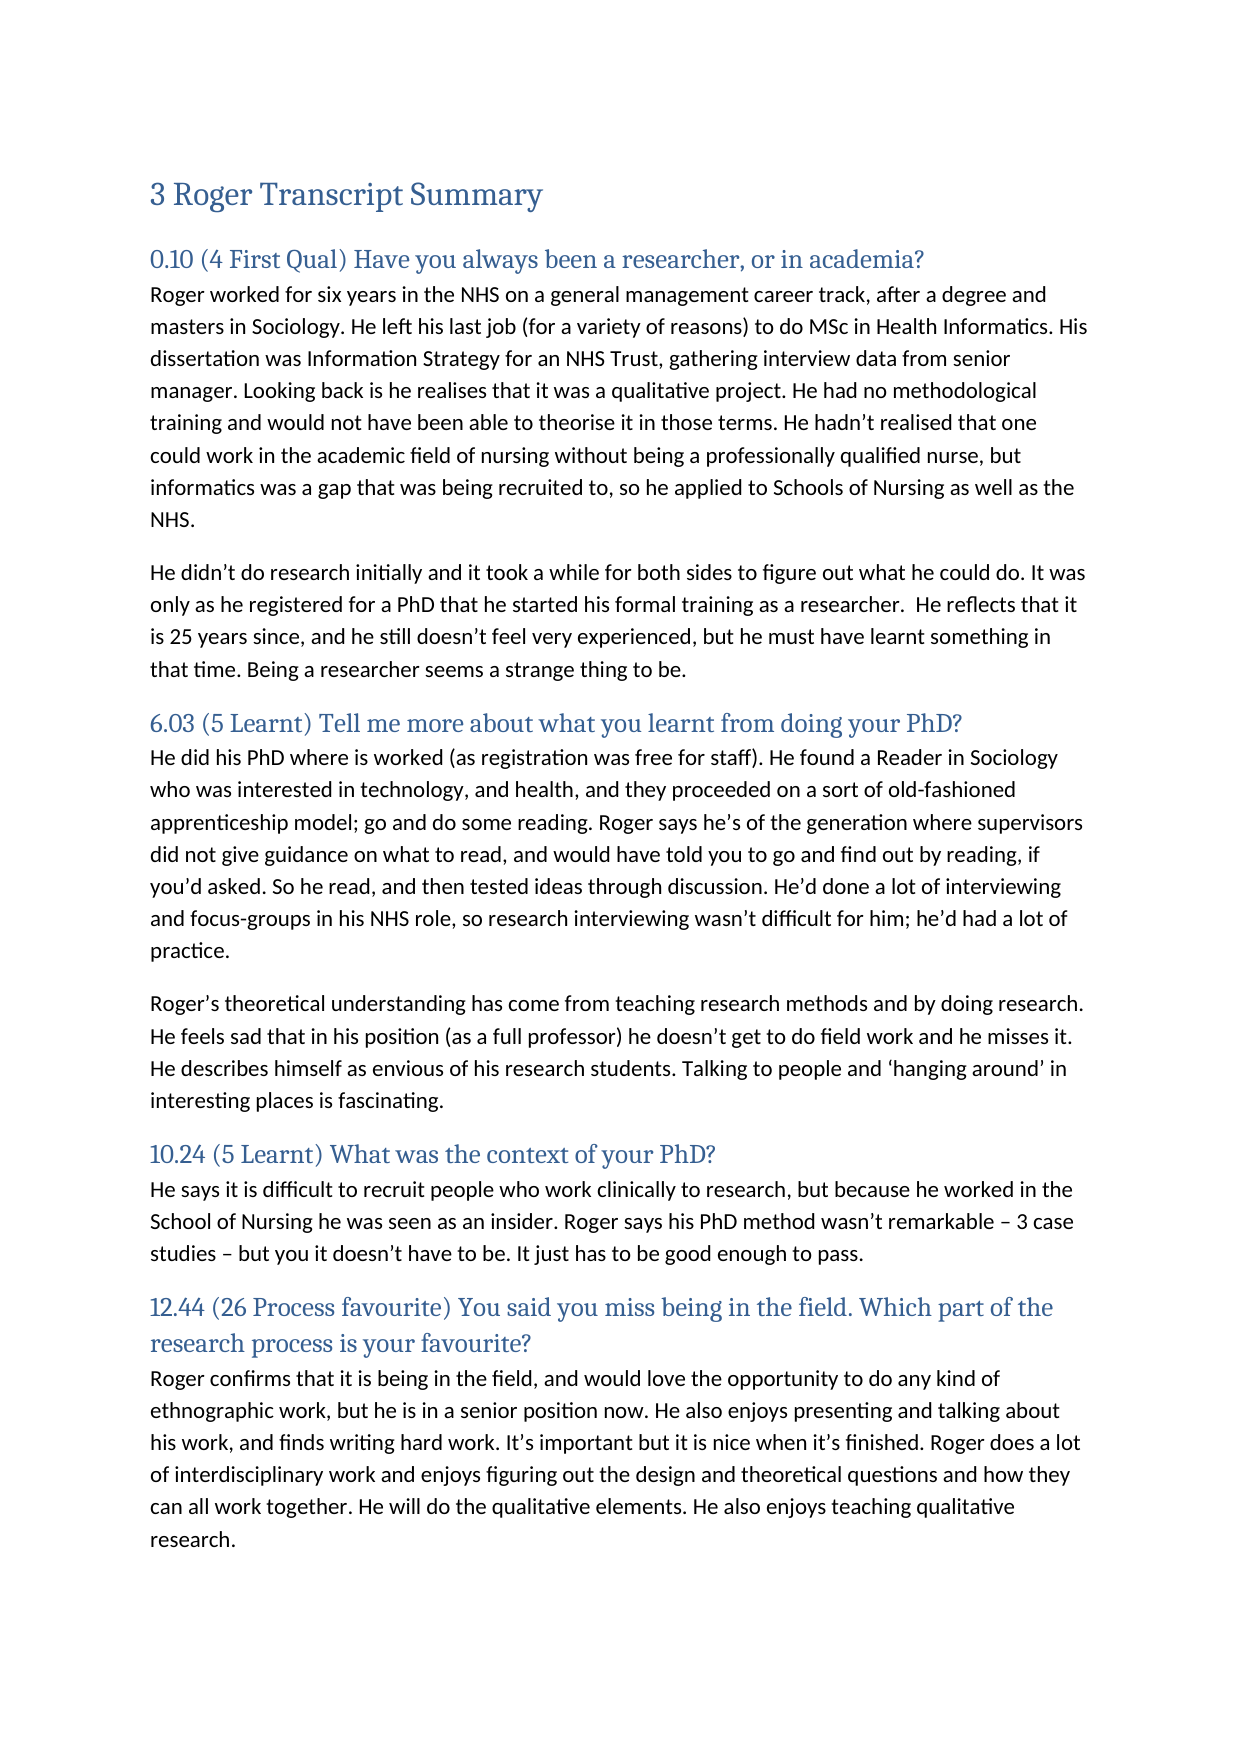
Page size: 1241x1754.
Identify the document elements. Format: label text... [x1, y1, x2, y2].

text He didn’t do research initially and it took a while for both sides to figure out what he could do. It was only as he registered for a PhD that he started his formal training as a researcher. He reflects that it is 25 years since, and he still doesn’t feel very experienced, but he must have learnt something in that time. Being a researcher seems a strange thing to be. [150, 558, 1090, 683]
subtitle 12.44 (26 Process favourite) You said you miss being in the field. Which part of the research process is your favourite? [150, 1292, 1090, 1359]
subtitle 3 Roger Transcript Summary [150, 175, 1090, 213]
text Roger worked for six years in the NHS on a general management career track, after a degree and masters in Sociology. He left his last job (for a variety of reasons) to do MSc in Health Informatics. His dissertation was Information Strategy for an NHS Trust, gathering interview data from senior manager. Looking back is he realises that it was a qualitative project. He had no methodological training and would not have been able to theorise it in those terms. He hadn’t realised that one could work in the academic field of nursing without being a professionally qualified nurse, but informatics was a gap that was being recruited to, so he applied to Schools of Nursing as well as the NHS. [150, 280, 1090, 533]
text Roger’s theoretical understanding has come from teaching research methods and by doing research. He feels sad that in his position (as a full professor) he doesn’t get to do field work and he misses it. He describes himself as envious of his research students. Talking to people and ‘hanging around’ in interesting places is fascinating. [150, 989, 1090, 1114]
text Roger confirms that it is being in the field, and would love the opportunity to do any kind of ethnographic work, but he is in a senior position now. He also enjoys presenting and talking about his work, and finds writing hard work. It’s important but it is nice when it’s finished. Roger does a lot of interdisciplinary work and enjoys figuring out the design and theoretical questions and how they can all work together. He will do the qualitative elements. He also enjoys teaching qualitative research. [150, 1364, 1090, 1553]
subtitle 0.10 (4 First Qual) Have you always been a researcher, or in academia? [150, 244, 1090, 275]
subtitle 10.24 (5 Learnt) What was the context of your PhD? [150, 1139, 1090, 1170]
subtitle 6.03 (5 Learnt) Tell me more about what you learnt from doing your PhD? [150, 708, 1090, 739]
text He says it is difficult to recruit people who work clinically to research, but because he worked in the School of Nursing he was seen as an insider. Roger says his PhD method wasn’t remarkable – 3 case studies – but you it doesn’t have to be. It just has to be good enough to pass. [150, 1175, 1090, 1267]
text He did his PhD where is worked (as registration was free for staff). He found a Reader in Sociology who was interested in technology, and health, and they proceeded on a sort of old-fashioned apprenticeship model; go and do some reading. Roger says he’s of the generation where supervisors did not give guidance on what to read, and would have told you to go and find out by reading, if you’d asked. So he read, and then tested ideas through discussion. He’d done a lot of interviewing and focus-groups in his NHS role, so research interviewing wasn’t difficult for him; he’d had a lot of practice. [150, 743, 1090, 964]
